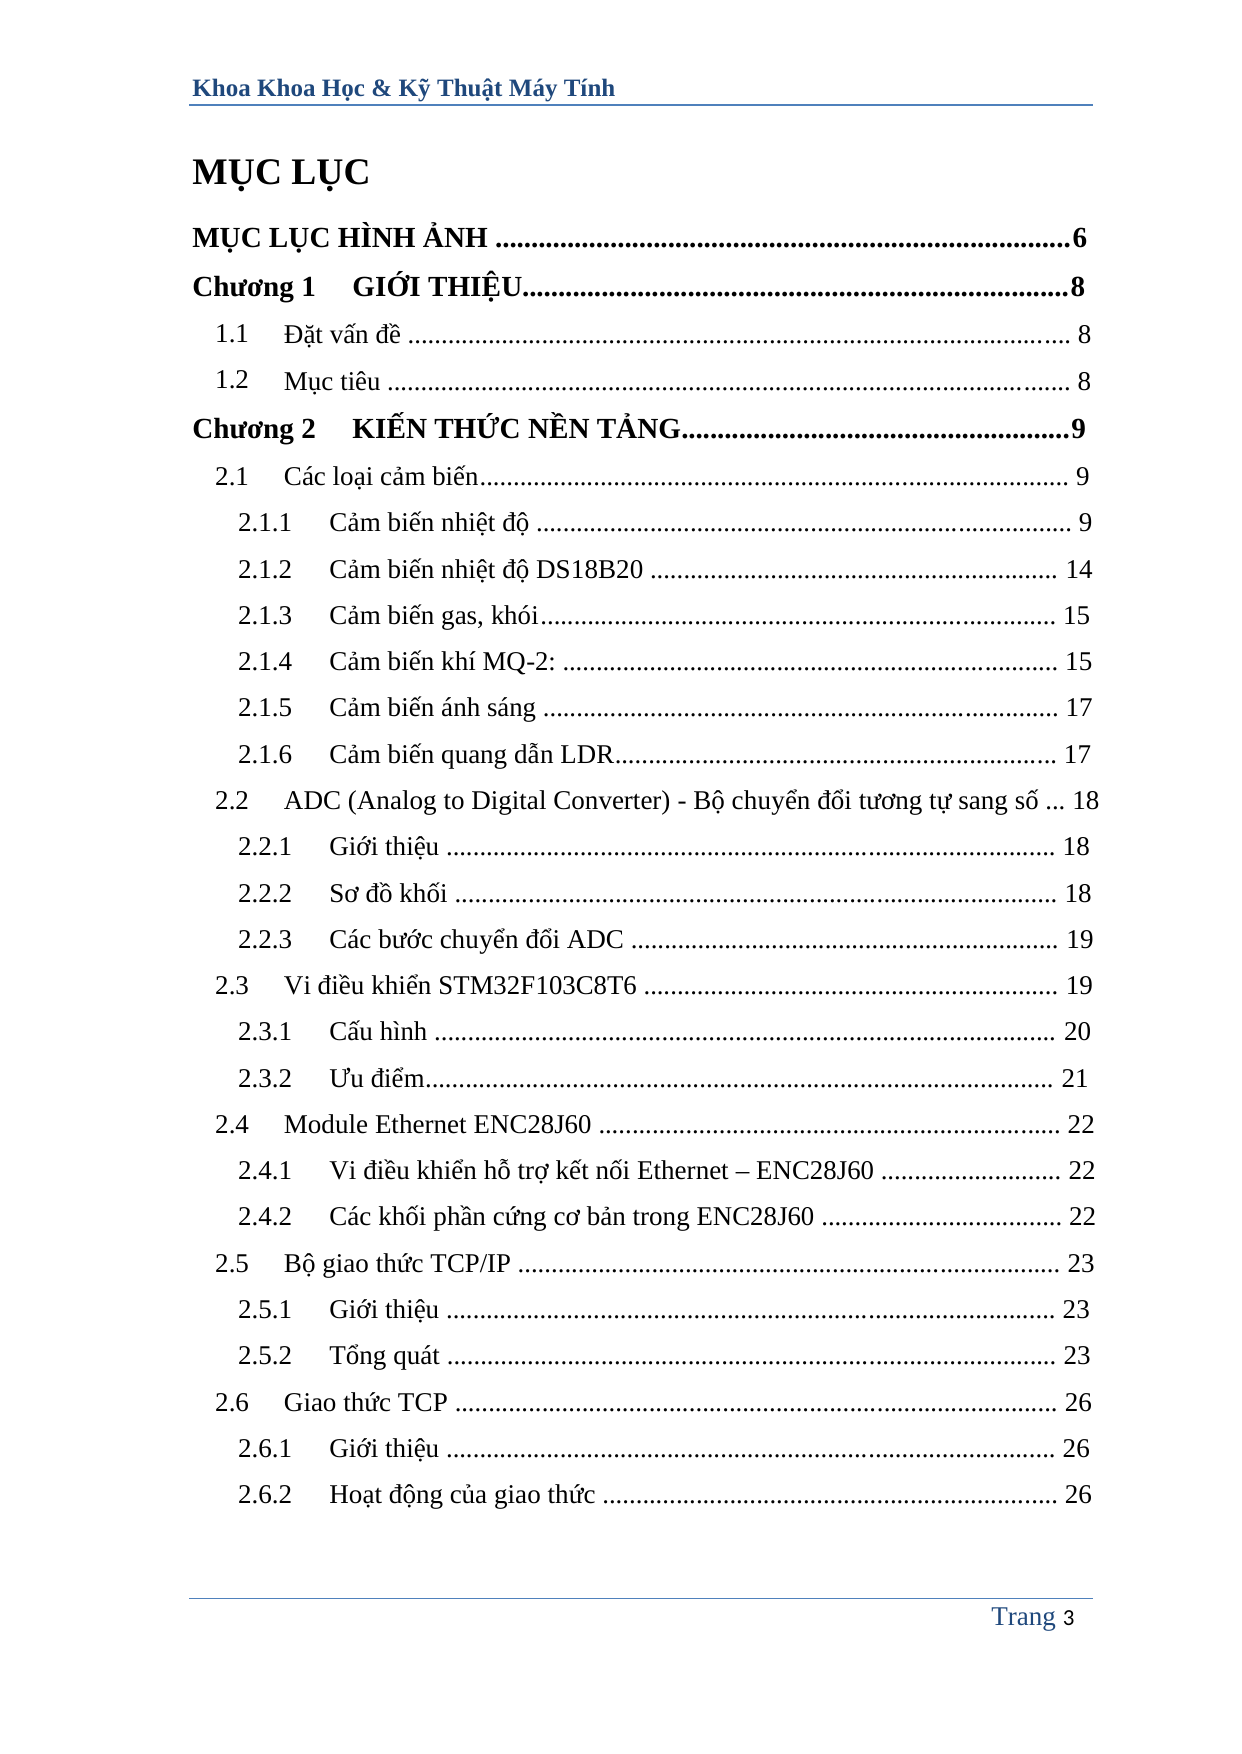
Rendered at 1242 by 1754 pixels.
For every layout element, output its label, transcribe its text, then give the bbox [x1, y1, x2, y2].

text 2.4.2 Các khối phần cứng cơ bản trong ENC28J60 .................................... 22 [238, 1200, 1108, 1231]
text 2.2 [215, 784, 257, 814]
text ADC (Analog to Digital Converter) - Bộ chuyển đổi tương tự sang số ... 18 [284, 784, 1108, 815]
text MỤC LỤC [192, 149, 1108, 193]
text 2.1.1 Cảm biến nhiệt độ ................................................................................ 9 [238, 507, 1108, 538]
text Module Ethernet ENC28J60 ..................................................................... 22 [284, 1108, 1108, 1138]
text 1.2 [215, 363, 257, 394]
text 2.1.5 Cảm biến ánh sáng ............................................................................. 17 [238, 692, 1108, 723]
text 2.2.1 Giới thiệu ........................................................................................... 18 [238, 830, 1108, 862]
text Chương 1 GIỚI THIỆU............................................................................8 [192, 269, 1108, 302]
text Vi điều khiển STM32F103C8T6 .............................................................. 19 [284, 969, 1108, 1000]
text 2.3.1 Cấu hình ............................................................................................. 20 [238, 1015, 1108, 1046]
text Chương 2 KIẾN THỨC NỀN TẢNG......................................................9 [192, 411, 1108, 444]
text 2.2.3 Các bước chuyển đổi ADC ................................................................ 19 [238, 923, 1108, 953]
text 2.5.2 Tổng quát ........................................................................................... 23 [238, 1339, 1108, 1370]
text 2.1.2 Cảm biến nhiệt độ DS18B20 ............................................................. 14 [238, 553, 1108, 584]
text 2.1.6 Cảm biến quang dẫn LDR.................................................................. 17 [238, 738, 1108, 768]
text 2.4.1 Vi điều khiển hỗ trợ kết nối Ethernet – ENC28J60 ........................... 22 [238, 1154, 1108, 1185]
text 2.4 [215, 1108, 257, 1138]
text Mục tiêu ...................................................................................................... 8 [284, 364, 1108, 395]
text 1.1 [215, 317, 257, 348]
text 2.3.2 Ưu điểm.............................................................................................. 21 [238, 1061, 1108, 1092]
text Giao thức TCP .......................................................................................... 26 [284, 1386, 1108, 1416]
text 2.5.1 Giới thiệu ........................................................................................... 23 [238, 1293, 1108, 1324]
text 2.3 [215, 969, 257, 1000]
text Các loại cảm biến........................................................................................ 9 [284, 460, 1108, 491]
text 2.2.2 Sơ đồ khối .......................................................................................... 18 [238, 877, 1108, 908]
text MỤC LỤC HÌNH ẢNH ................................................................................6 [192, 220, 1108, 253]
text 2.1.4 Cảm biến khí MQ-2: .......................................................................... 15 [238, 645, 1108, 676]
text 2.6 [215, 1385, 257, 1416]
text 2.1.3 Cảm biến gas, khói............................................................................. 15 [238, 599, 1108, 630]
text 2.6.2 Hoạt động của giao thức .................................................................... 26 [238, 1478, 1108, 1509]
text 2.1 [215, 459, 257, 490]
text 2.6.1 Giới thiệu ........................................................................................... 26 [238, 1432, 1108, 1463]
text 2.5 [215, 1247, 257, 1277]
text Bộ giao thức TCP/IP ................................................................................. 23 [284, 1247, 1108, 1277]
text Đặt vấn đề ................................................................................................... 8 [284, 318, 1108, 349]
